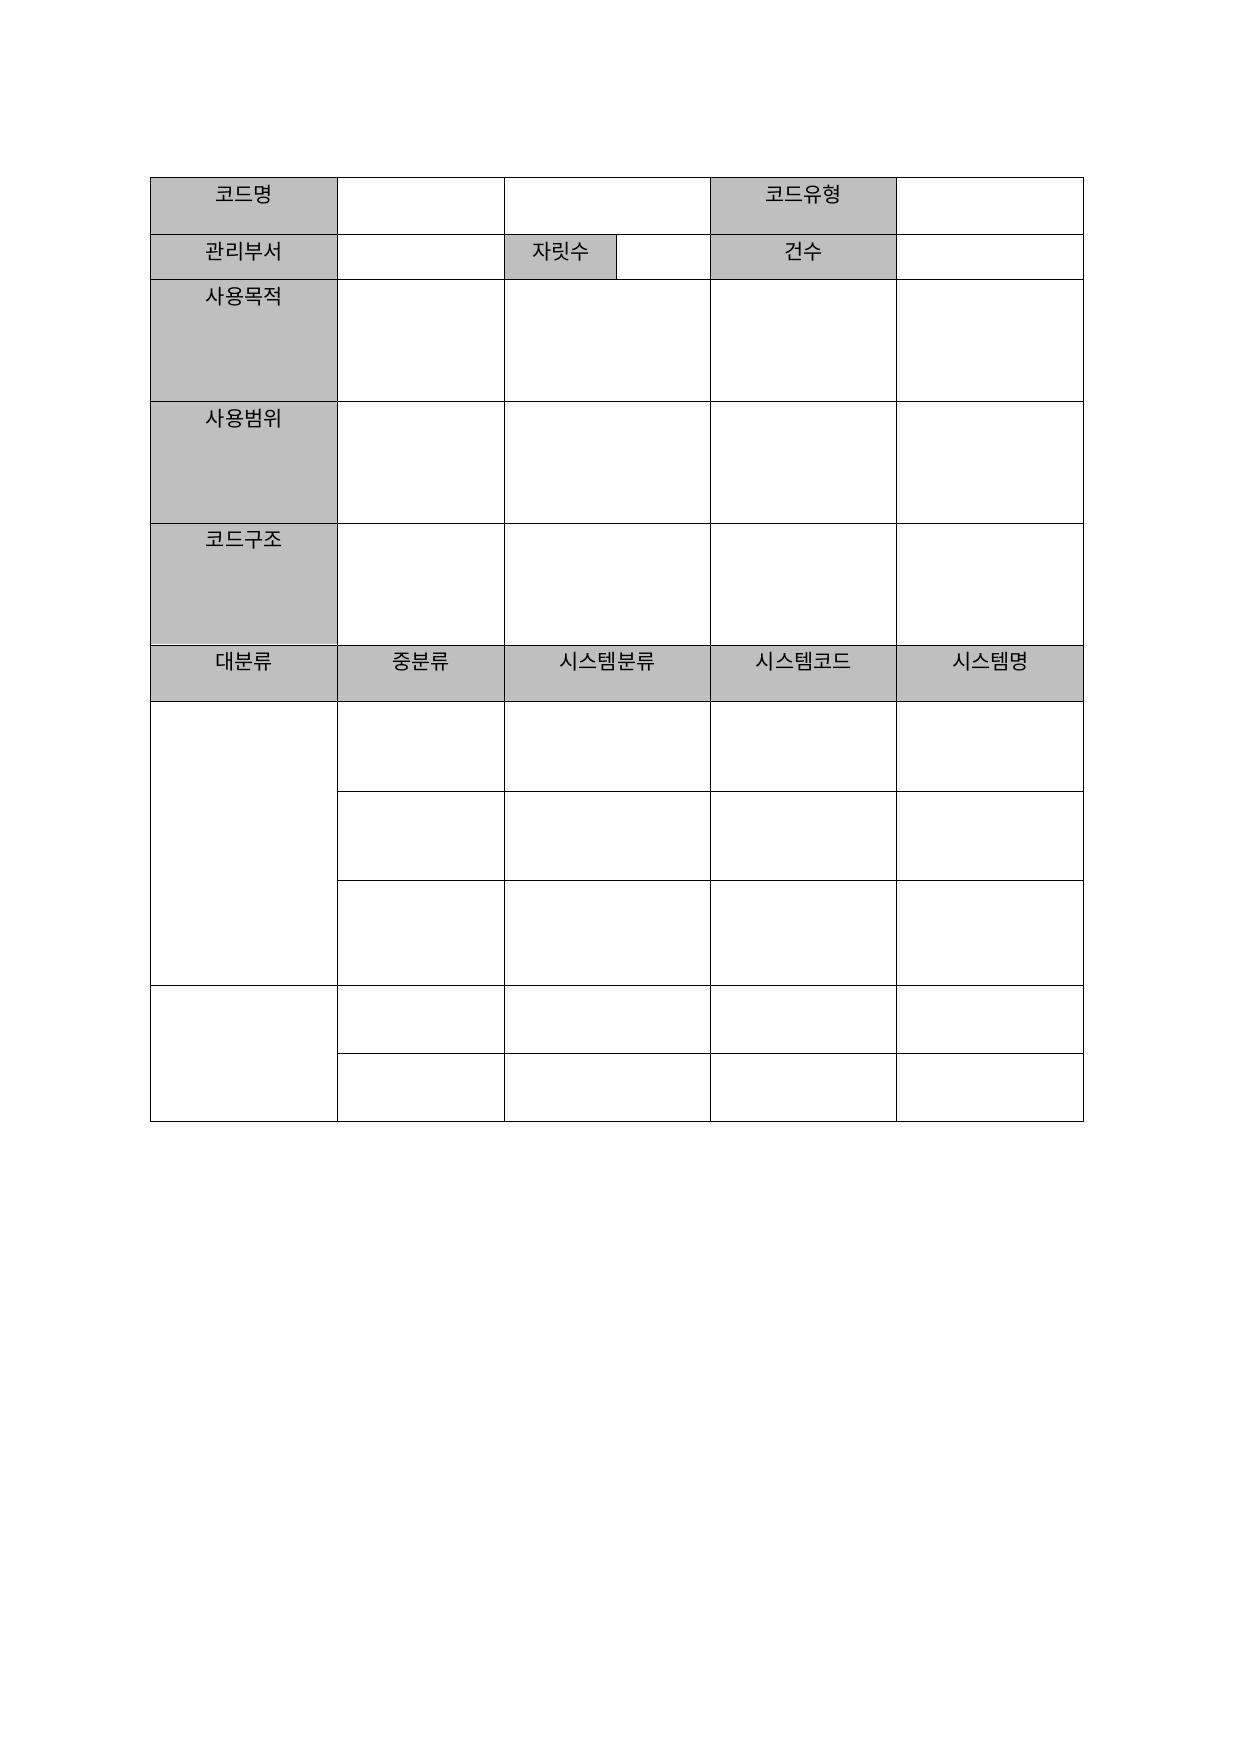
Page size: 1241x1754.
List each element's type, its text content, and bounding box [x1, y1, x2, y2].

table_cell [711, 524, 896, 644]
table_cell 시스템코드 [711, 646, 896, 701]
table_cell [338, 235, 504, 279]
table_cell [505, 280, 710, 401]
table_cell [505, 986, 710, 1053]
table_cell 건수 [711, 235, 896, 279]
table_header [897, 178, 1083, 234]
table_cell [338, 1054, 504, 1121]
table_header 코드명 [151, 178, 337, 234]
table_cell 관리부서 [151, 235, 337, 279]
table_cell [338, 881, 504, 985]
table_cell [711, 792, 896, 880]
table_cell [505, 881, 710, 985]
table_cell [505, 402, 710, 523]
table_cell [338, 280, 504, 401]
table_cell 자릿수 [505, 235, 616, 279]
table_cell 대분류 [151, 646, 337, 701]
table_cell [897, 402, 1083, 523]
table_cell [897, 280, 1083, 401]
table_cell [897, 792, 1083, 880]
table_cell 사용목적 [151, 280, 337, 401]
table_cell 시스템분류 [505, 646, 710, 701]
table_cell [151, 986, 337, 1121]
table_cell [338, 792, 504, 880]
table_cell [151, 702, 337, 985]
table_cell [711, 986, 896, 1053]
table_cell [711, 702, 896, 791]
table_cell [897, 235, 1083, 279]
table_header [338, 178, 504, 234]
table_cell 사용범위 [151, 402, 337, 523]
table_cell [338, 524, 504, 644]
table_cell 중분류 [338, 646, 504, 701]
table_cell [897, 702, 1083, 791]
table_cell 시스템명 [897, 646, 1083, 701]
table_cell [711, 280, 896, 401]
table_cell [338, 986, 504, 1053]
table_cell [338, 402, 504, 523]
table_cell [897, 881, 1083, 985]
table_cell [897, 1054, 1083, 1121]
table_cell [505, 1054, 710, 1121]
table_cell [505, 702, 710, 791]
table_cell [505, 792, 710, 880]
table_header [505, 178, 710, 234]
table_cell [617, 235, 710, 279]
table_cell [711, 402, 896, 523]
table_cell [338, 702, 504, 791]
table_cell [897, 986, 1083, 1053]
table_header 코드유형 [711, 178, 896, 234]
table_cell 코드구조 [151, 524, 337, 644]
table_cell [711, 881, 896, 985]
table_cell [711, 1054, 896, 1121]
table_cell [505, 524, 710, 644]
table_cell [897, 524, 1083, 644]
